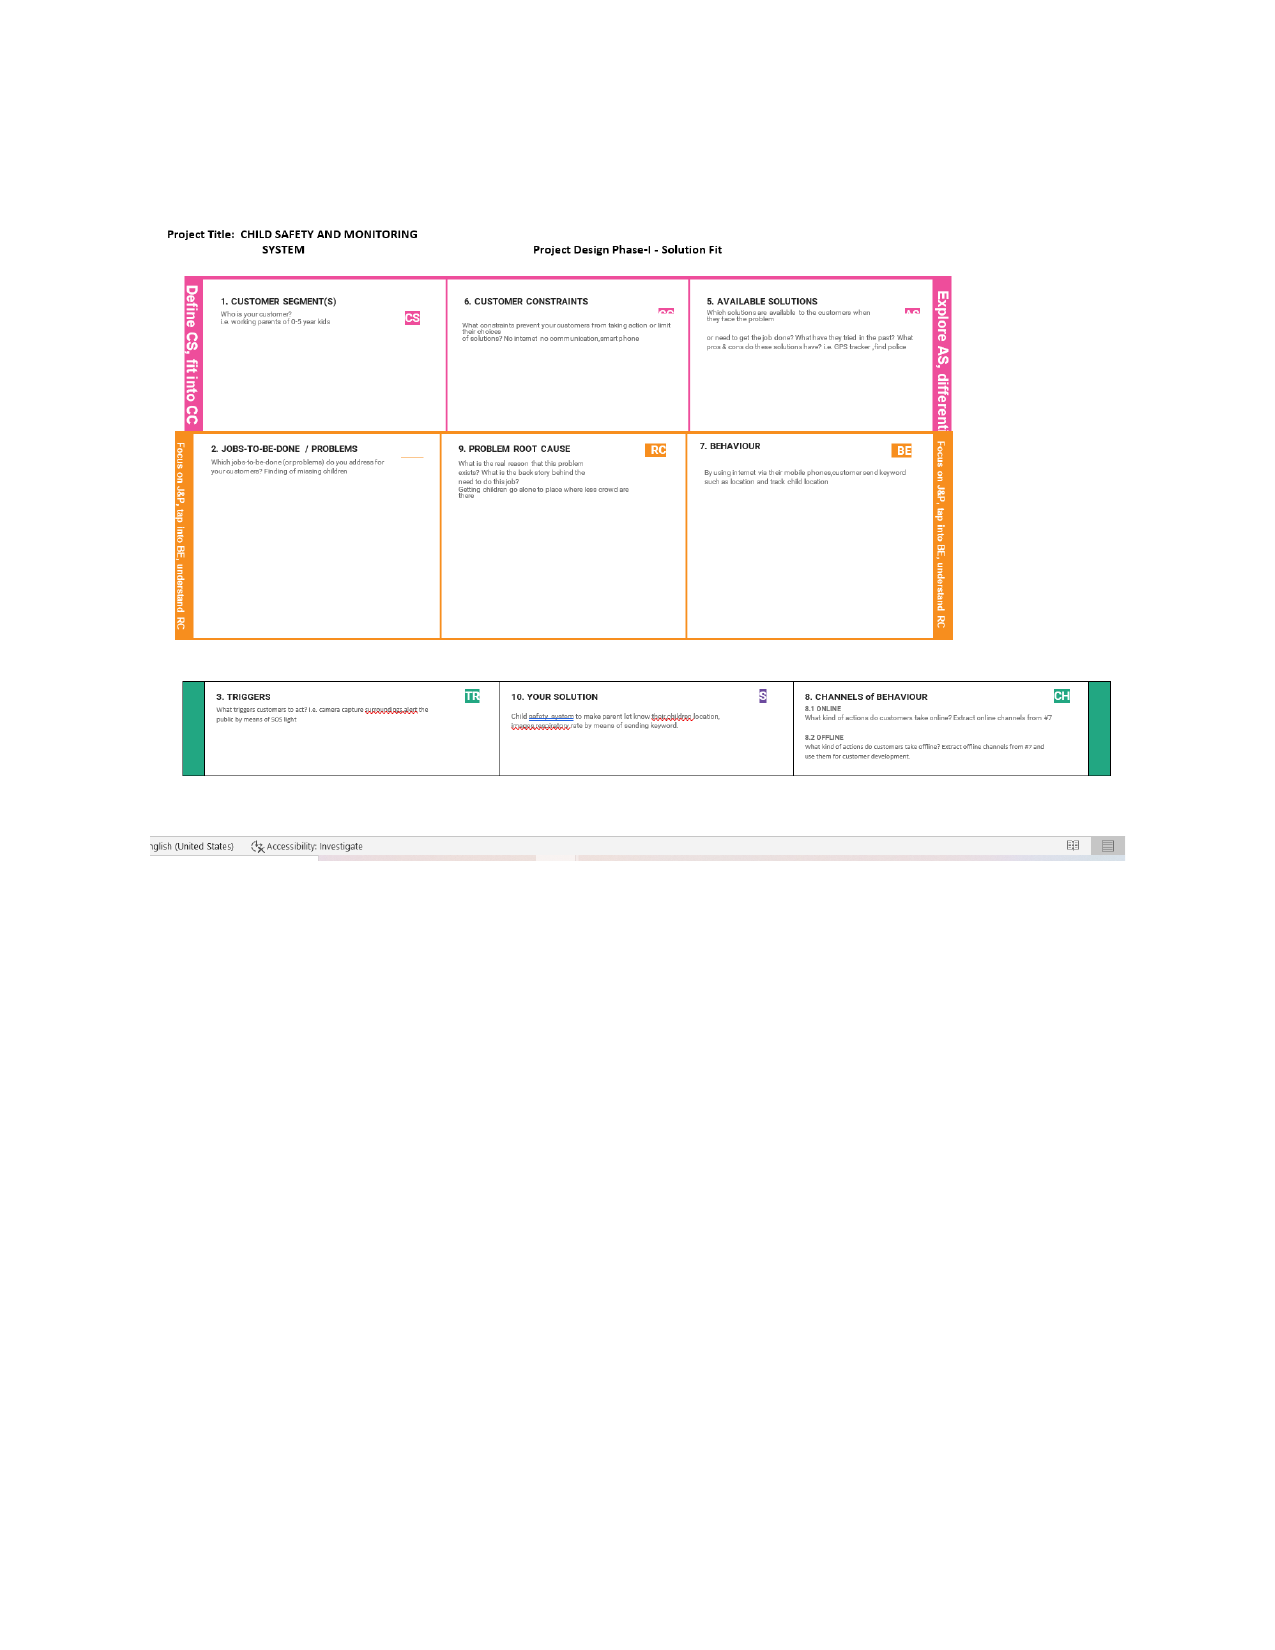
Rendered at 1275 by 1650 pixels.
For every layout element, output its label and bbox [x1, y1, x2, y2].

picture [150, 229, 1125, 861]
